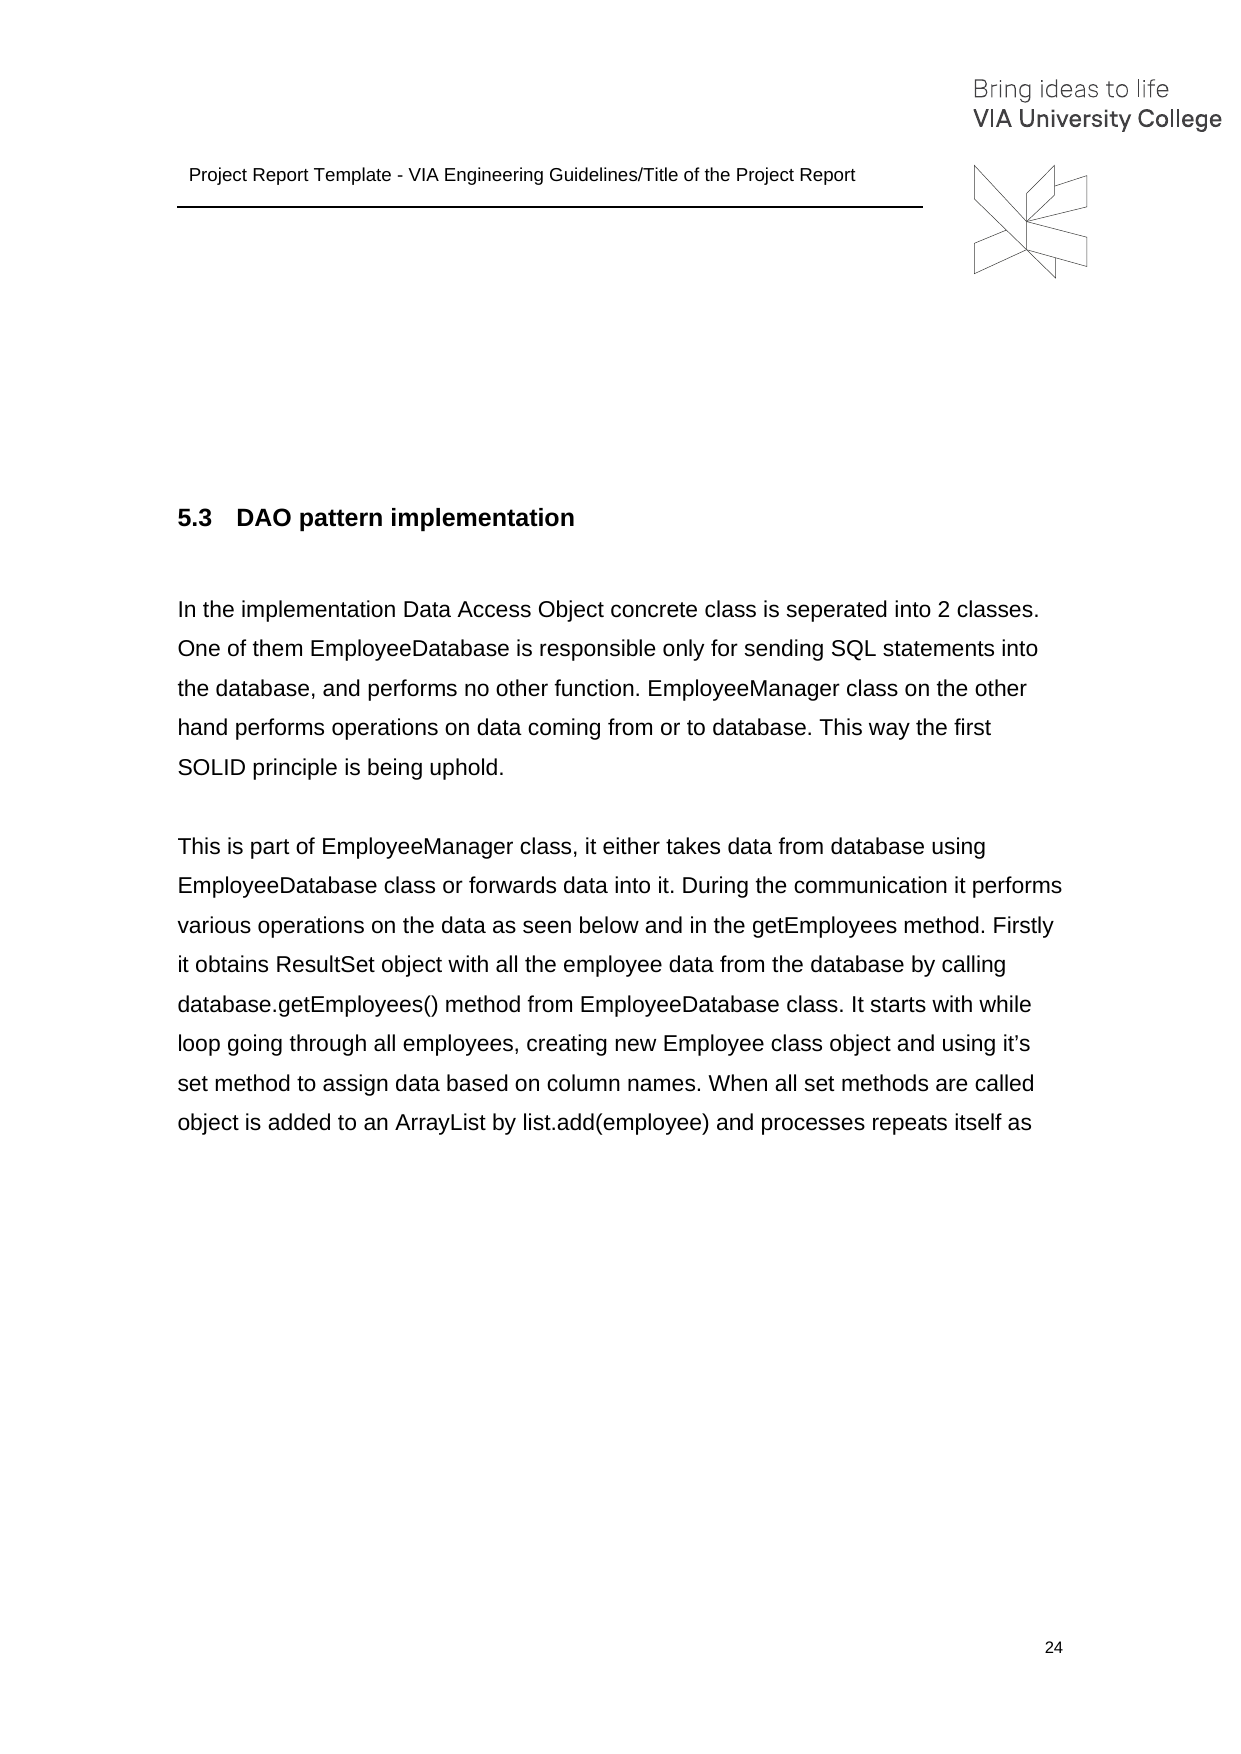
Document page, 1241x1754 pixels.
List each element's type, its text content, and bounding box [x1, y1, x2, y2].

text In the implementation Data Access Object concrete class is seperated into 2 classes. One of them EmployeeDatabase is responsible only for sending SQL statements into the database, and performs no other function. EmployeeManager class on the other hand performs operations on data coming from or to database. This way the first SOLID principle is being uphold. [177, 596, 1063, 780]
text This is part of EmployeeManager class, it either takes data from database using EmployeeDatabase class or forwards data into it. During the communication it performs various operations on the data as seen below and in the getEmployees method. Firstly it obtains ResultSet object with all the employee data from the database by calling database.getEmployees() method from EmployeeDatabase class. It starts with while loop going through all employees, creating new Employee class object and using it’s set method to assign data based on column names. When all set methods are called object is added to an ArrayList by list.add(employee) and processes repeats itself as long as there are still not exported employees. [177, 833, 1063, 1135]
subtitle DAO pattern implementation [177, 500, 1063, 531]
